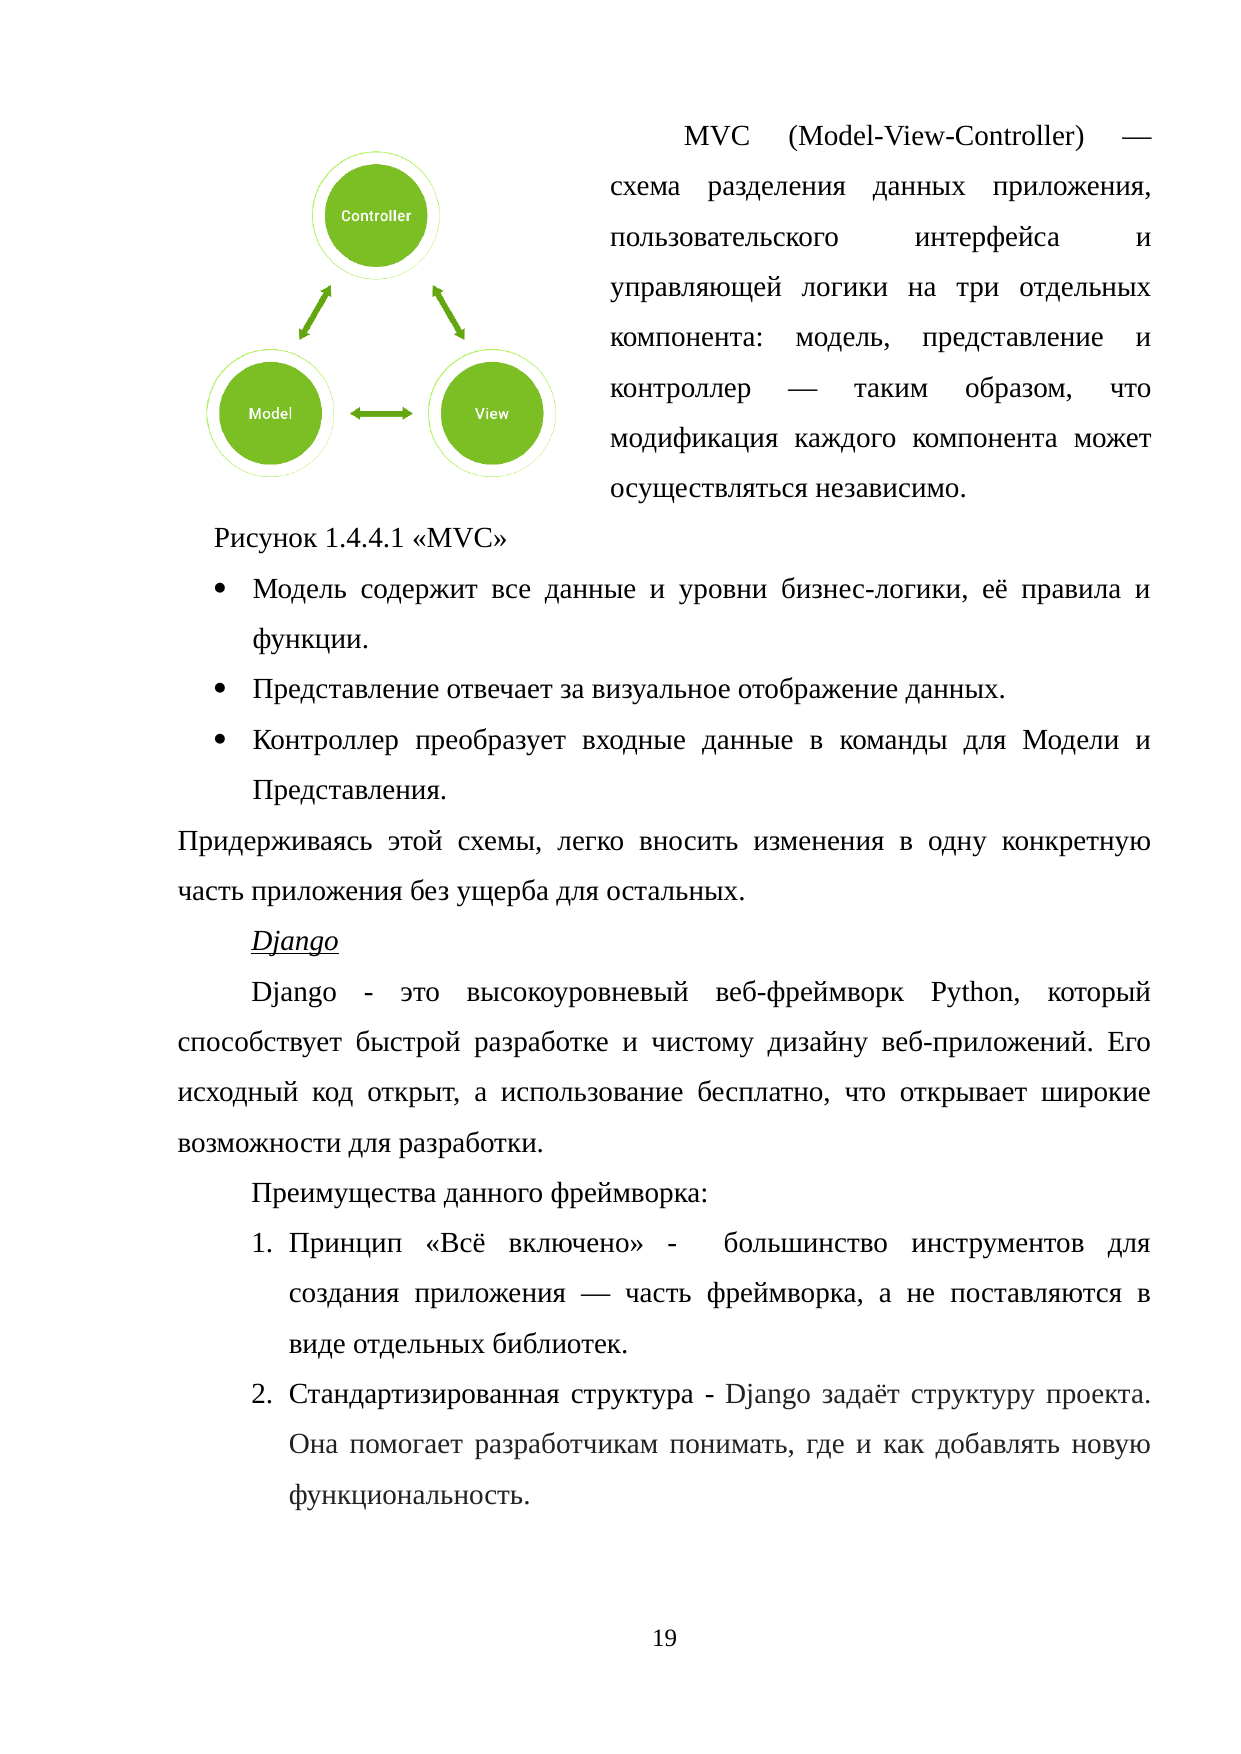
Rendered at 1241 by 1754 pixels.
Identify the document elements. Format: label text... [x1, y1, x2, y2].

list Контроллер преобразует входные данные в команды для Модели и Представления. [215, 722, 1152, 806]
list Представление отвечает за визуальное отображение данных. [215, 672, 1152, 705]
list Стандартизированная структура - Django задаёт структуру проекта. Она помогает разработчикам понимать, где и как добавлять новую функциональность. [251, 1376, 1152, 1510]
text Django - это высокоуровневый веб-фреймворк Python, который способствует быстрой разработке и чистому дизайну веб-приложений. Его исходный код открыт, а использование бесплатно, что открывает широкие возможности для разработки. [177, 974, 1152, 1158]
picture [166, 148, 591, 477]
text Преимущества данного фреймворка: [177, 1175, 1152, 1208]
list Модель содержит все данные и уровни бизнес-логики, её правила и функции. [215, 571, 1152, 655]
text Придерживаясь этой схемы, легко вносить изменения в одну конкретную часть приложения без ущерба для остальных. [177, 823, 1152, 907]
text Рисунок 1.4.4.1 «MVC» [177, 521, 1152, 554]
text Django [177, 923, 1152, 957]
list Принцип «Всё включено» - большинство инструментов для создания приложения — часть фреймворка, а не поставляются в виде отдельных библиотек. [251, 1225, 1152, 1359]
